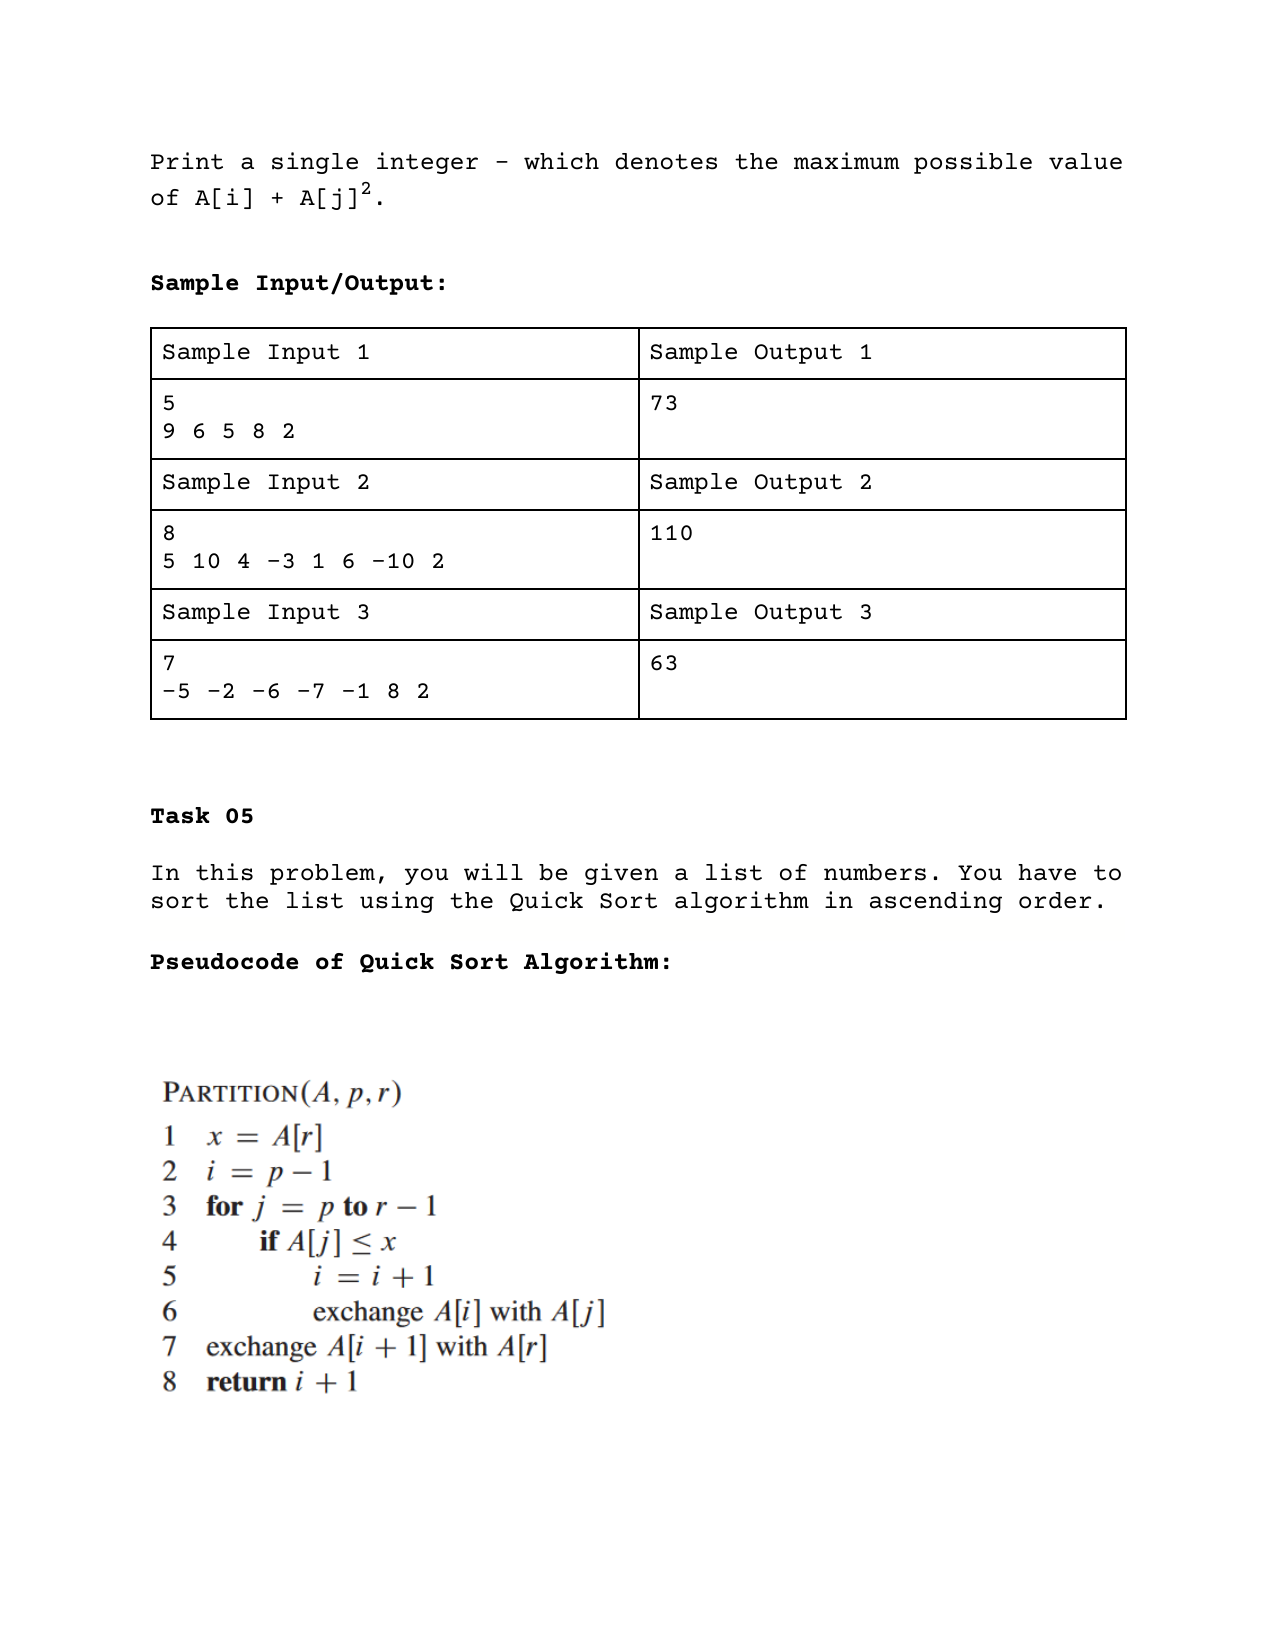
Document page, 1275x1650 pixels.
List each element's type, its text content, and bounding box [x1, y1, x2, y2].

table_header Sample Output 1 [640, 329, 1125, 378]
text Sample Input/Output: [150, 271, 1125, 299]
table_header Sample Input 1 [152, 329, 638, 378]
table_cell Sample Input 3 [152, 590, 638, 639]
text In this problem, you will be given a list of numbers. You have to sort the list using the Quick Sort algorithm in ascending order. [150, 861, 1125, 917]
table_cell 63 [640, 641, 1125, 718]
picture [150, 1060, 797, 1422]
text Print a single integer - which denotes the maximum possible value of A[i] + A[j]2. [150, 150, 1125, 218]
table_cell 7 -5 -2 -6 -7 -1 8 2 [152, 641, 638, 718]
table_cell 110 [640, 511, 1125, 588]
table_cell 5 9 6 5 8 2 [152, 380, 638, 457]
table_cell 8 5 10 4 -3 1 6 -10 2 [152, 511, 638, 588]
table_cell 73 [640, 380, 1125, 457]
table_cell Sample Input 2 [152, 460, 638, 508]
table_cell Sample Output 2 [640, 460, 1125, 508]
table_cell Sample Output 3 [640, 590, 1125, 639]
text Pseudocode of Quick Sort Algorithm: [150, 950, 1125, 978]
text Task 05 [150, 804, 1125, 832]
